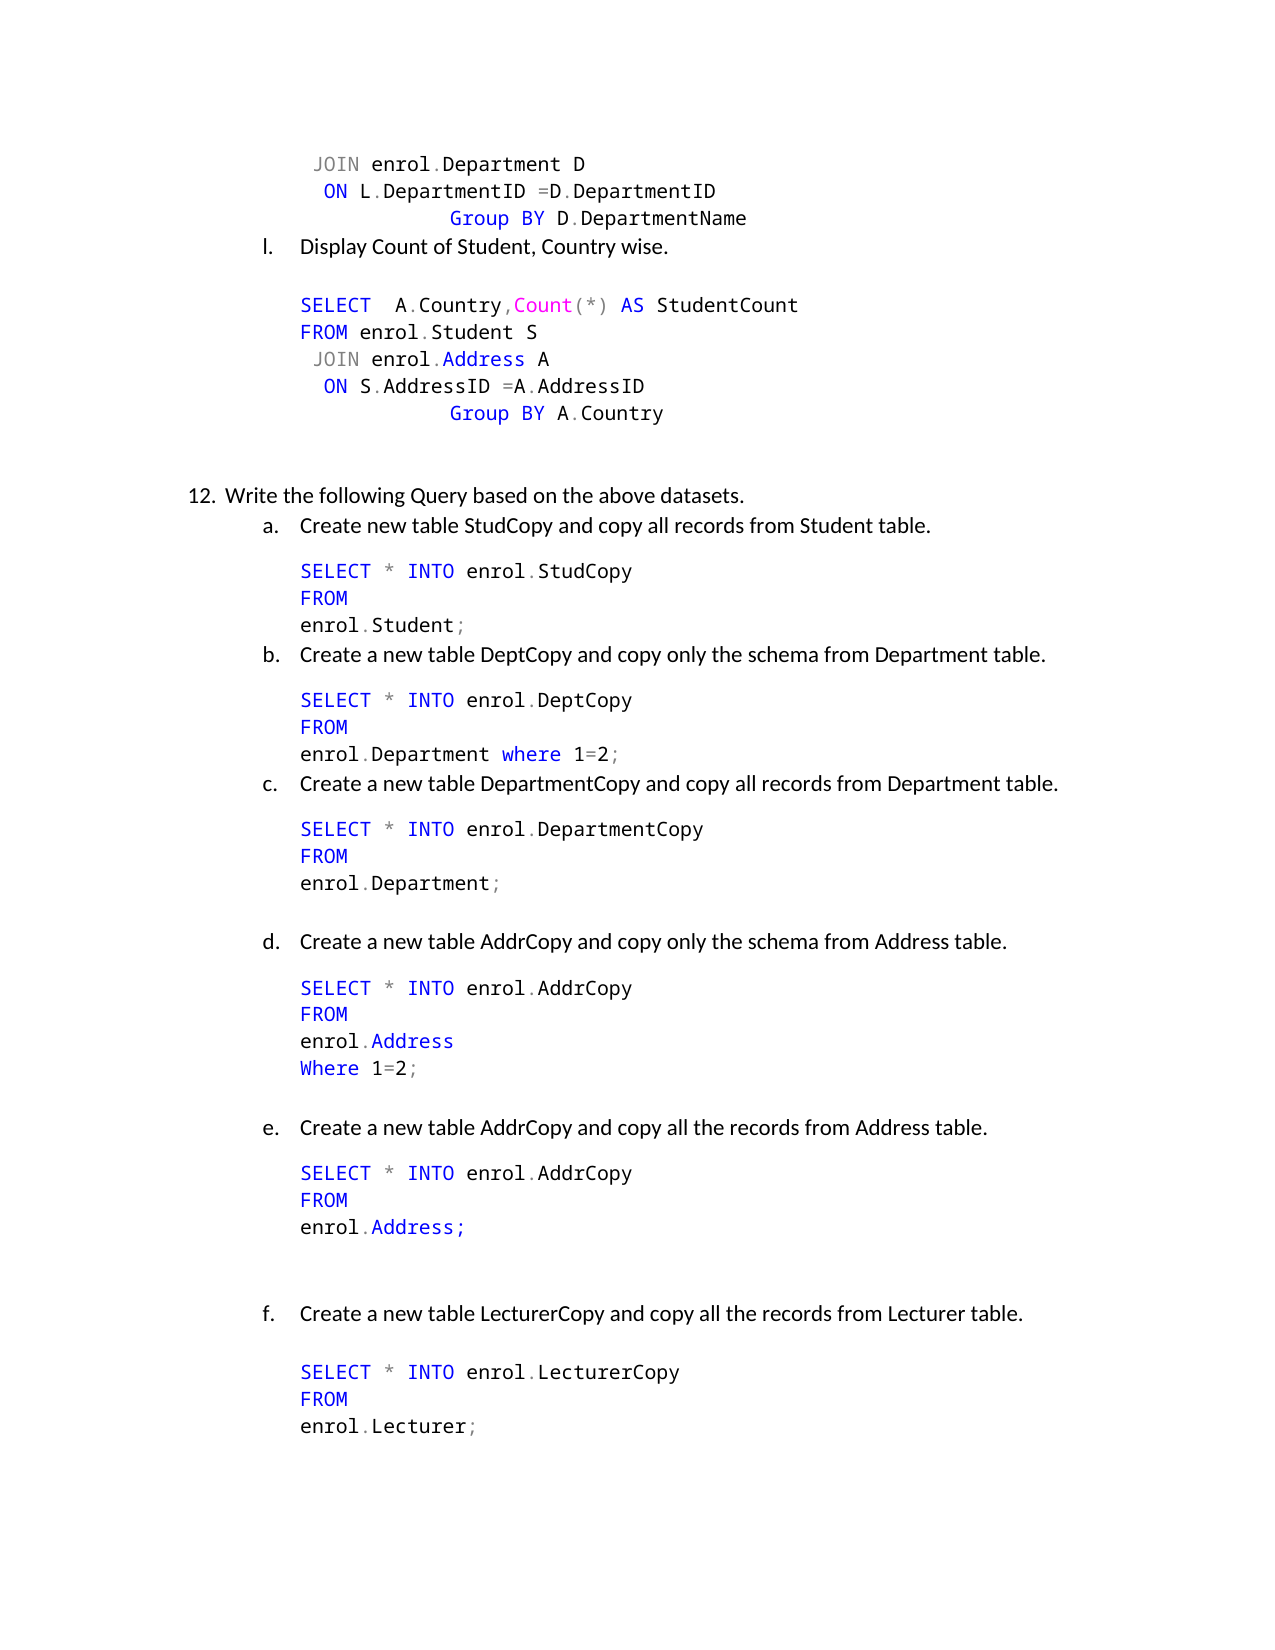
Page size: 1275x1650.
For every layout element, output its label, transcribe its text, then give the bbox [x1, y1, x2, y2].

list Group BY A.Country [450, 399, 1125, 426]
list Where 1=2; [300, 1055, 1125, 1082]
text SELECT * INTO enrol.AddrCopy [300, 974, 1125, 1001]
text FROM [300, 584, 1125, 611]
list Create a new table AddrCopy and copy all the records from Address table. [262, 1113, 1125, 1141]
text FROM [225, 842, 1125, 869]
list Create a new table AddrCopy and copy only the schema from Address table. [262, 927, 1125, 955]
list enrol.Department where 1=2; [300, 740, 1125, 767]
text JOIN enrol.Department D [300, 150, 1125, 177]
text FROM [300, 1385, 1125, 1412]
list Create a new table DepartmentCopy and copy all records from Department table. [262, 769, 1125, 797]
text JOIN enrol.Address A [300, 345, 1125, 372]
text enrol.Address [300, 1028, 1125, 1055]
text enrol.Lecturer; [300, 1412, 1125, 1439]
text ON S.AddressID =A.AddressID [300, 372, 1125, 399]
list Write the following Query based on the above datasets. [187, 481, 1125, 509]
text FROM [300, 1001, 1125, 1028]
text SELECT * INTO enrol.AddrCopy [300, 1159, 1125, 1186]
list enrol.Student; [300, 611, 1125, 638]
text FROM [300, 713, 1125, 740]
text SELECT * INTO enrol.StudCopy [300, 557, 1125, 584]
text enrol.Address; [300, 1213, 1125, 1240]
text SELECT * INTO enrol.DeptCopy [300, 686, 1125, 713]
text SELECT * INTO enrol.LecturerCopy [300, 1358, 1125, 1385]
text FROM [300, 1186, 1125, 1213]
list Create a new table DeptCopy and copy only the schema from Department table. [262, 640, 1125, 668]
text FROM enrol.Student S [300, 318, 1125, 345]
list Create a new table LecturerCopy and copy all the records from Lecturer table. [262, 1299, 1125, 1328]
list Group BY D.DepartmentName [450, 204, 1125, 231]
text ON L.DepartmentID =D.DepartmentID [300, 177, 1125, 204]
text SELECT A.Country,Count(*) AS StudentCount [300, 291, 1125, 318]
text SELECT * INTO enrol.DepartmentCopy [225, 815, 1125, 842]
list Display Count of Student, Country wise. [262, 232, 1125, 261]
list Create new table StudCopy and copy all records from Student table. [262, 511, 1125, 539]
list enrol.Department; [300, 869, 1125, 896]
